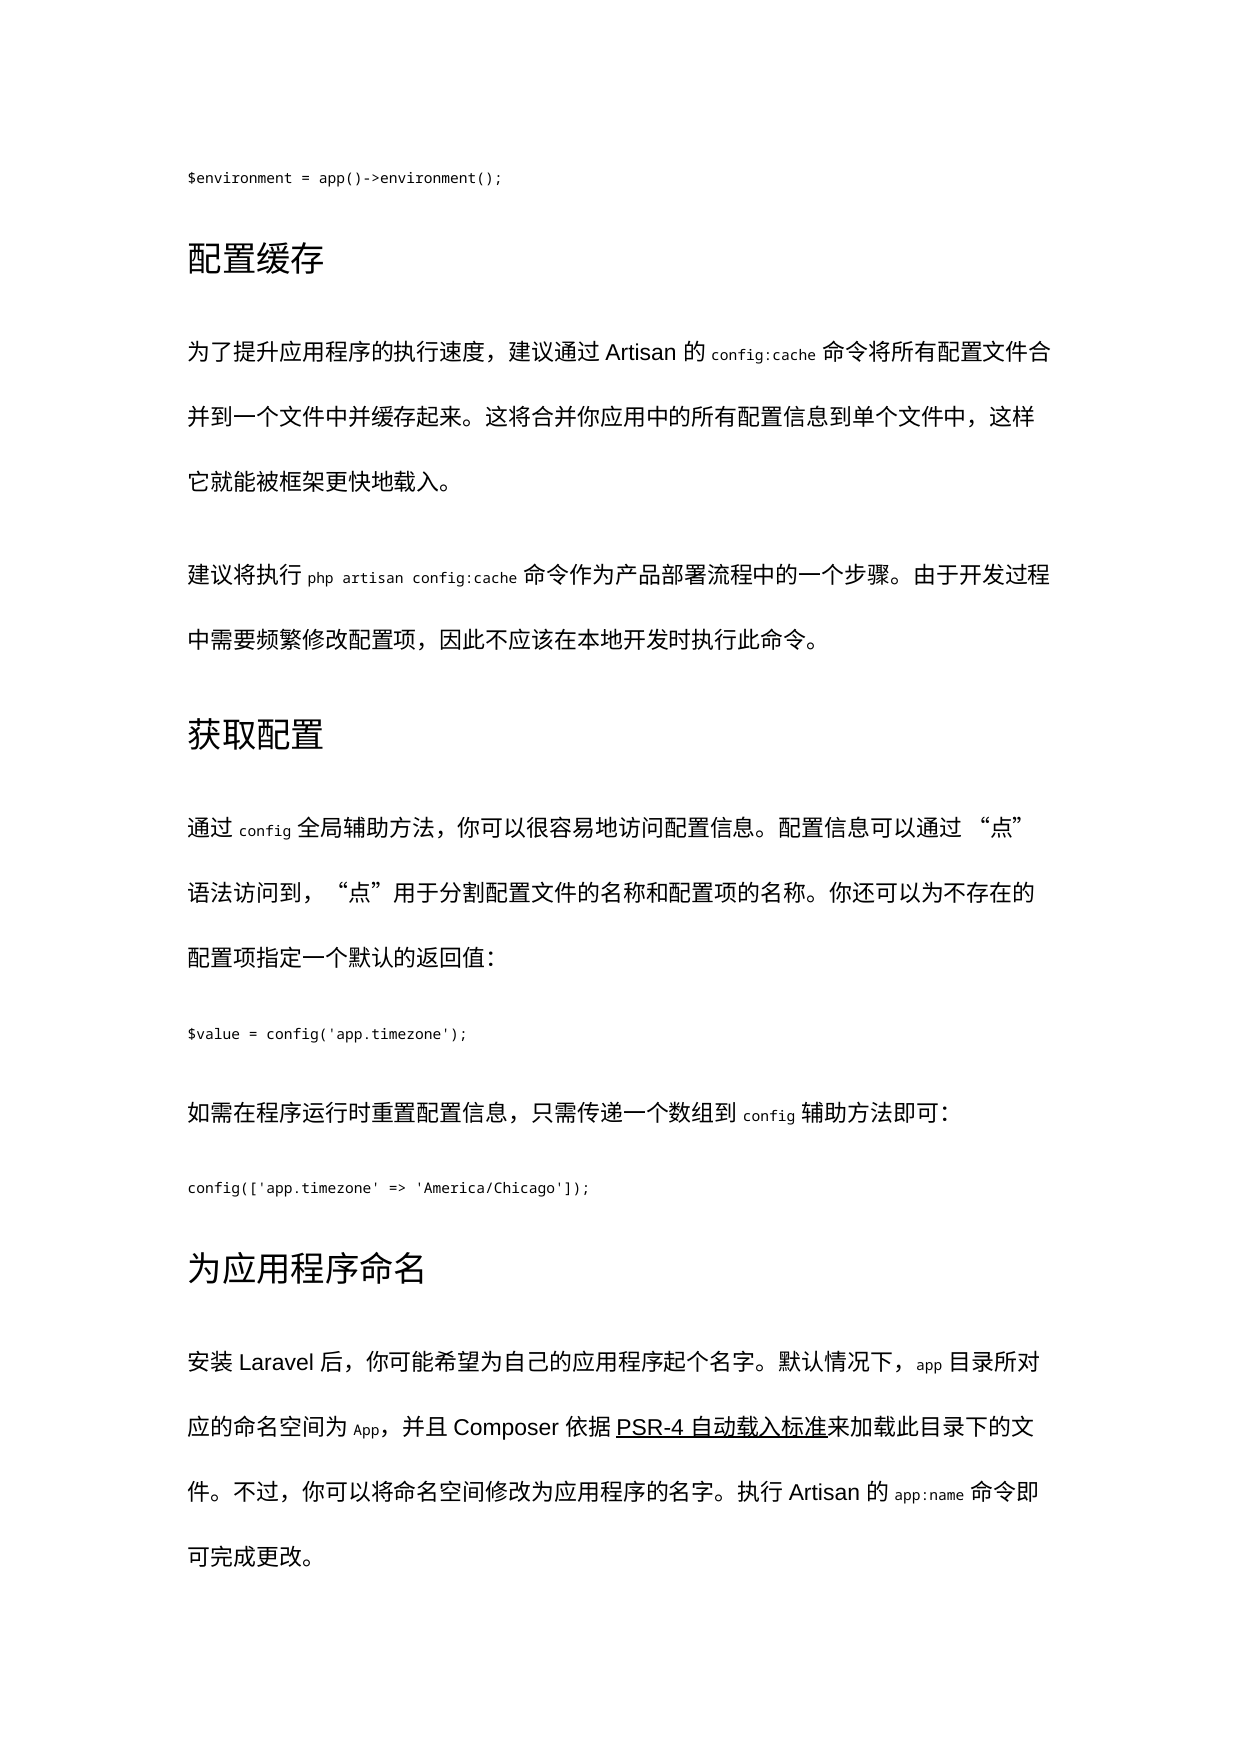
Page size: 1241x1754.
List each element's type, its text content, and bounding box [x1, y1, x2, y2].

text $value = config('app.timezone'); [187, 1018, 1053, 1050]
text 配置缓存 [187, 224, 1053, 289]
text config(['app.timezone' => 'America/Chicago']); [187, 1172, 1053, 1204]
text 建议将执行 php artisan config:cache 命令作为产品部署流程中的一个步骤。由于开发过程中需要频繁修改配置项，因此不应该在本地开发时执行此命令。 [187, 541, 1053, 671]
text 为应用程序命名 [187, 1234, 1053, 1299]
text 如需在程序运行时重置配置信息，只需传递一个数组到 config 辅助方法即可： [187, 1079, 1053, 1144]
text 通过 config 全局辅助方法，你可以很容易地访问配置信息。配置信息可以通过 “点” 语法访问到，“点”用于分割配置文件的名称和配置项的名称。你还可以为不存在的配置项指定一个默认的返回值： [187, 794, 1053, 989]
text 获取配置 [187, 700, 1053, 765]
text 为了提升应用程序的执行速度，建议通过 Artisan 的 config:cache 命令将所有配置文件合并到一个文件中并缓存起来。这将合并你应用中的所有配置信息到单个文件中，这样它就能被框架更快地载入。 [187, 318, 1053, 513]
text 安装 Laravel 后，你可能希望为自己的应用程序起个名字。默认情况下，app 目录所对应的命名空间为 App，并且 Composer 依据 PSR-4 自动载入标准来加载此目录下的文件。不过，你可以将命名空间修改为应用程序的名字。执行 Artisan 的 app:name 命令即可完成更改。 [187, 1328, 1053, 1588]
text $environment = app()->environment(); [187, 162, 1053, 194]
